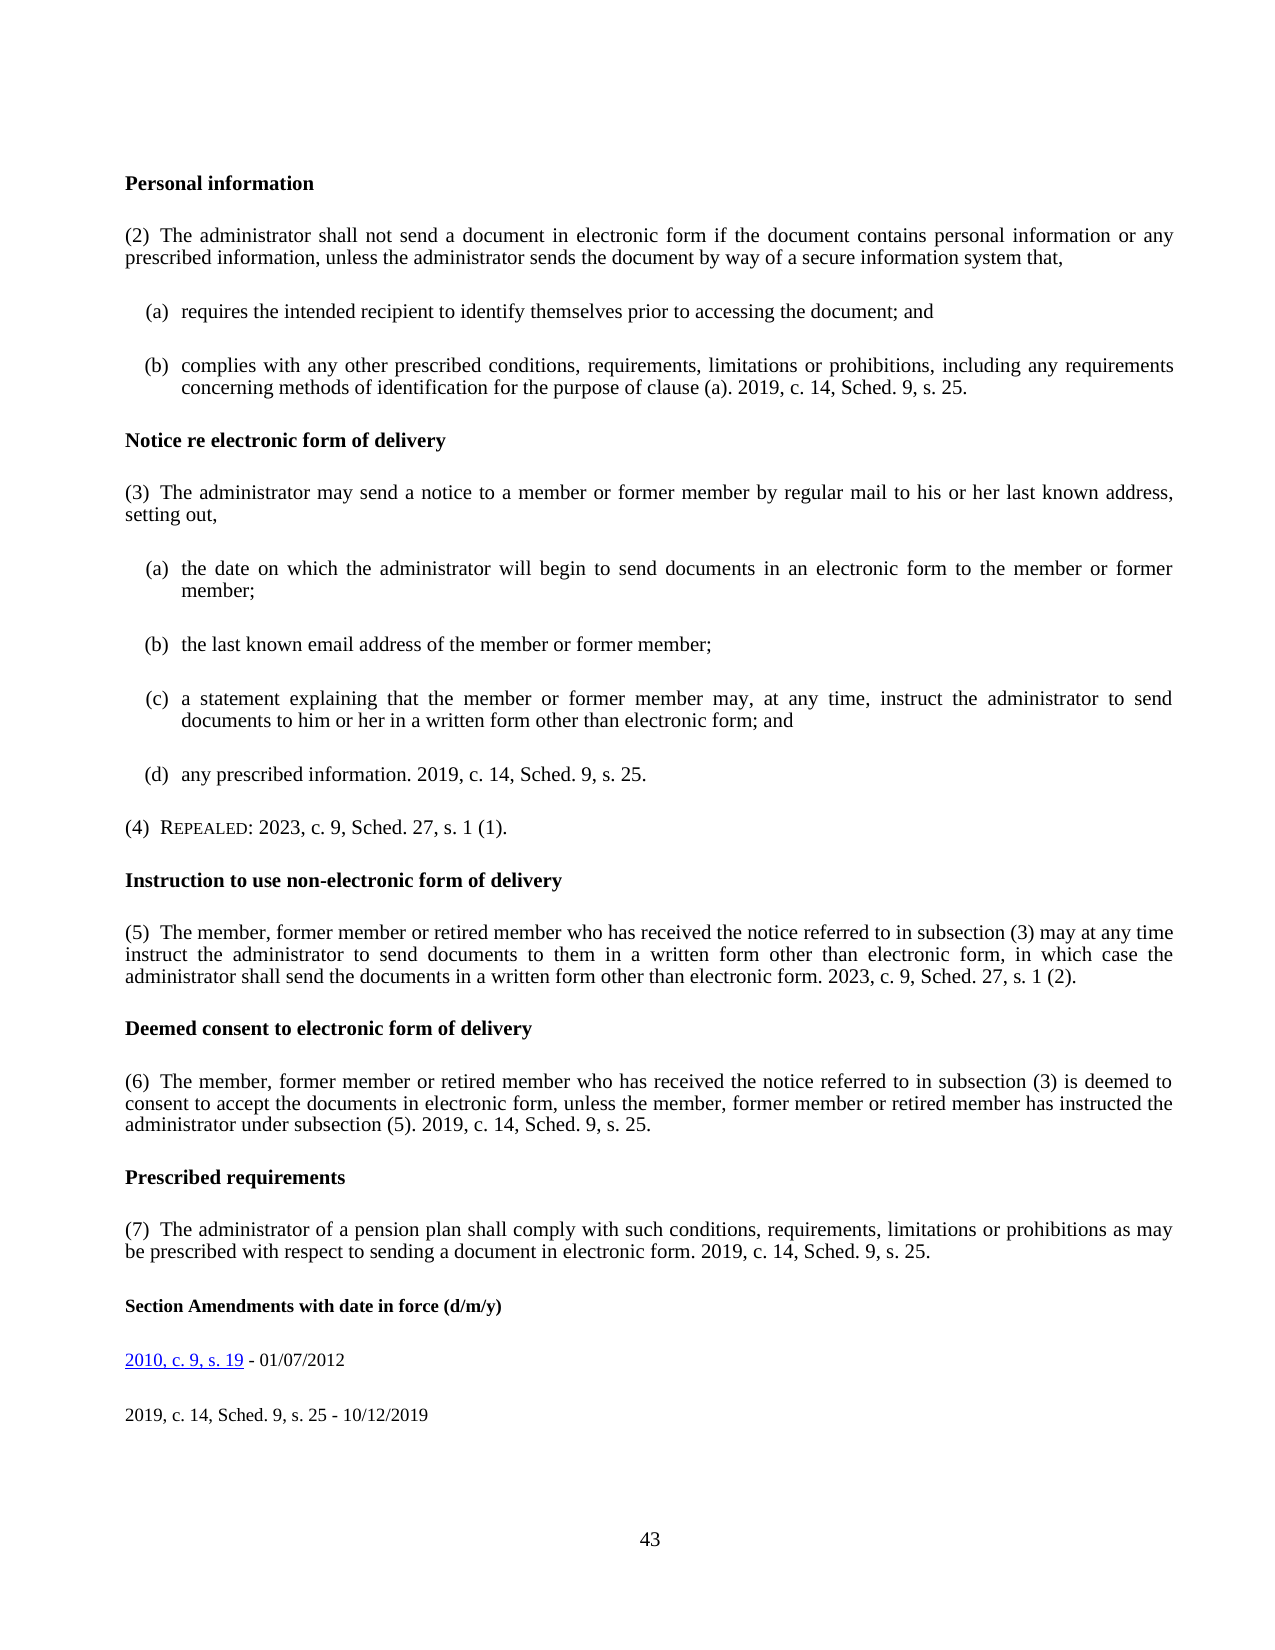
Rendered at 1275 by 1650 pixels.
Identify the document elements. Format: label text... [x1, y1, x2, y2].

text Notice re electronic form of delivery [125, 432, 1175, 451]
text (d) any prescribed information. 2019, c. 14, Sched. 9, s. 25. [125, 764, 1175, 786]
text (6) The member, former member or retired member who has received the notice referred to in subsection (3) is deemed to consent to accept the documents in electronic form, unless the member, former member or retired member has instructed the administrator under subsection (5). 2019, c. 14, Sched. 9, s. 25. [125, 1071, 1175, 1136]
text (a) requires the intended recipient to identify themselves prior to accessing the document; and [125, 301, 1175, 323]
text Instruction to use non-electronic form of delivery [125, 872, 1175, 891]
text (c) a statement explaining that the member or former member may, at any time, instruct the administrator to send documents to him or her in a written form other than electronic form; and [125, 688, 1175, 732]
text Deemed consent to electronic form of delivery [125, 1021, 1175, 1039]
text Prescribed requirements [125, 1169, 1175, 1188]
text (3) The administrator may send a notice to a member or former member by regular mail to his or her last known address, setting out, [125, 482, 1175, 526]
text (2) The administrator shall not send a document in electronic form if the document contains personal information or any prescribed information, unless the administrator sends the document by way of a secure information system that, [125, 225, 1175, 268]
text (a) the date on which the administrator will begin to send documents in an electronic form to the member or former member; [125, 558, 1175, 601]
text (b) complies with any other prescribed conditions, requirements, limitations or prohibitions, including any requirements concerning methods of identification for the purpose of clause (a). 2019, c. 14, Sched. 9, s. 25. [125, 355, 1175, 399]
text 2010, c. 9, s. 19 - 01/07/2012 [125, 1349, 1175, 1371]
text (5) The member, former member or retired member who has received the notice referred to in subsection (3) may at any time instruct the administrator to send documents to them in a written form other than electronic form, in which case the administrator shall send the documents in a written form other than electronic form. 2023, c. 9, Sched. 27, s. 1 (2). [125, 922, 1175, 987]
text 2019, c. 14, Sched. 9, s. 25 - 10/12/2019 [125, 1404, 1175, 1425]
text (b) the last known email address of the member or former member; [125, 634, 1175, 656]
text (4) Repealed: 2023, c. 9, Sched. 27, s. 1 (1). [125, 817, 1175, 839]
text Personal information [125, 175, 1175, 194]
text (7) The administrator of a pension plan shall comply with such conditions, requirements, limitations or prohibitions as may be prescribed with respect to sending a document in electronic form. 2019, c. 14, Sched. 9, s. 25. [125, 1219, 1175, 1263]
text Section Amendments with date in force (d/m/y) [125, 1295, 1175, 1317]
